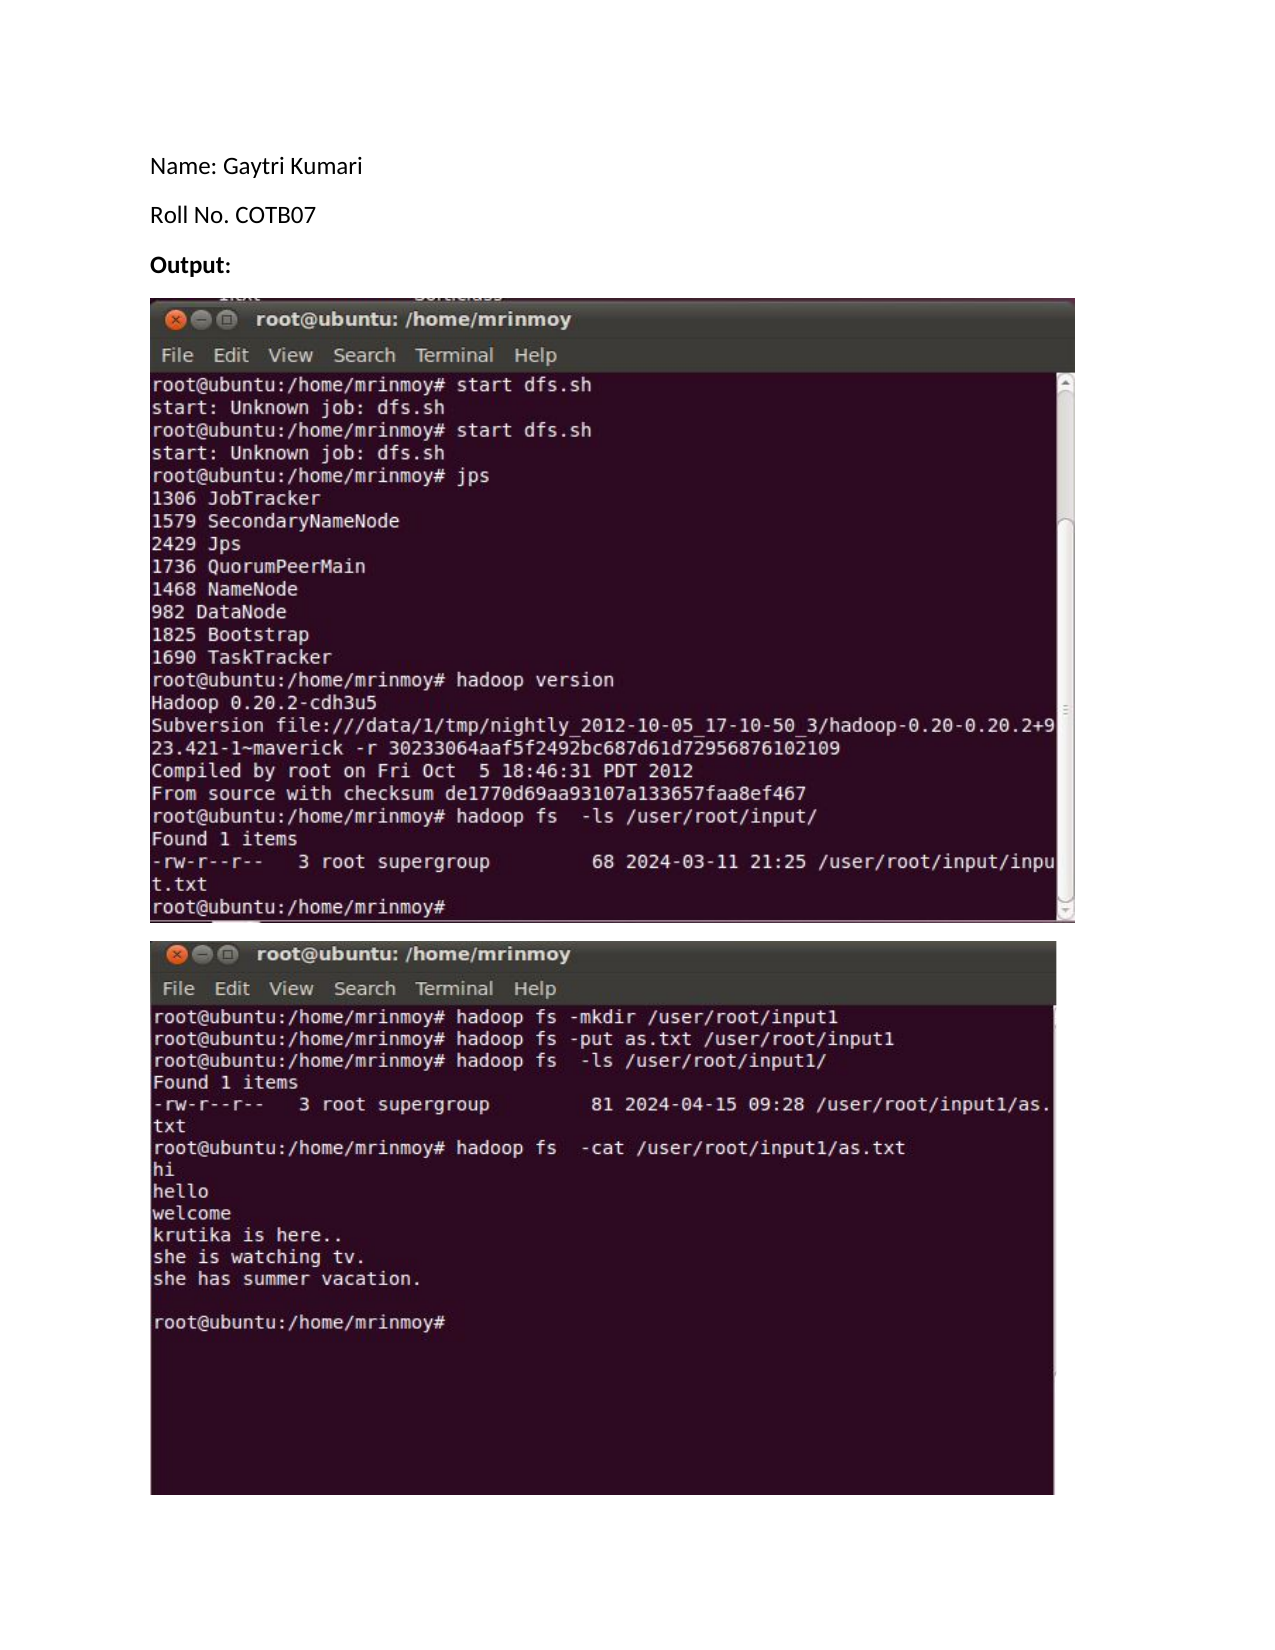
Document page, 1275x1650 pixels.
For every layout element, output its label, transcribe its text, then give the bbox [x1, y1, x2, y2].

text Roll No. COTB07 [150, 199, 1125, 230]
picture [150, 298, 1075, 923]
text Name: Gaytri Kumari [150, 150, 1125, 181]
picture [150, 941, 1057, 1495]
text Output: [150, 249, 1125, 280]
